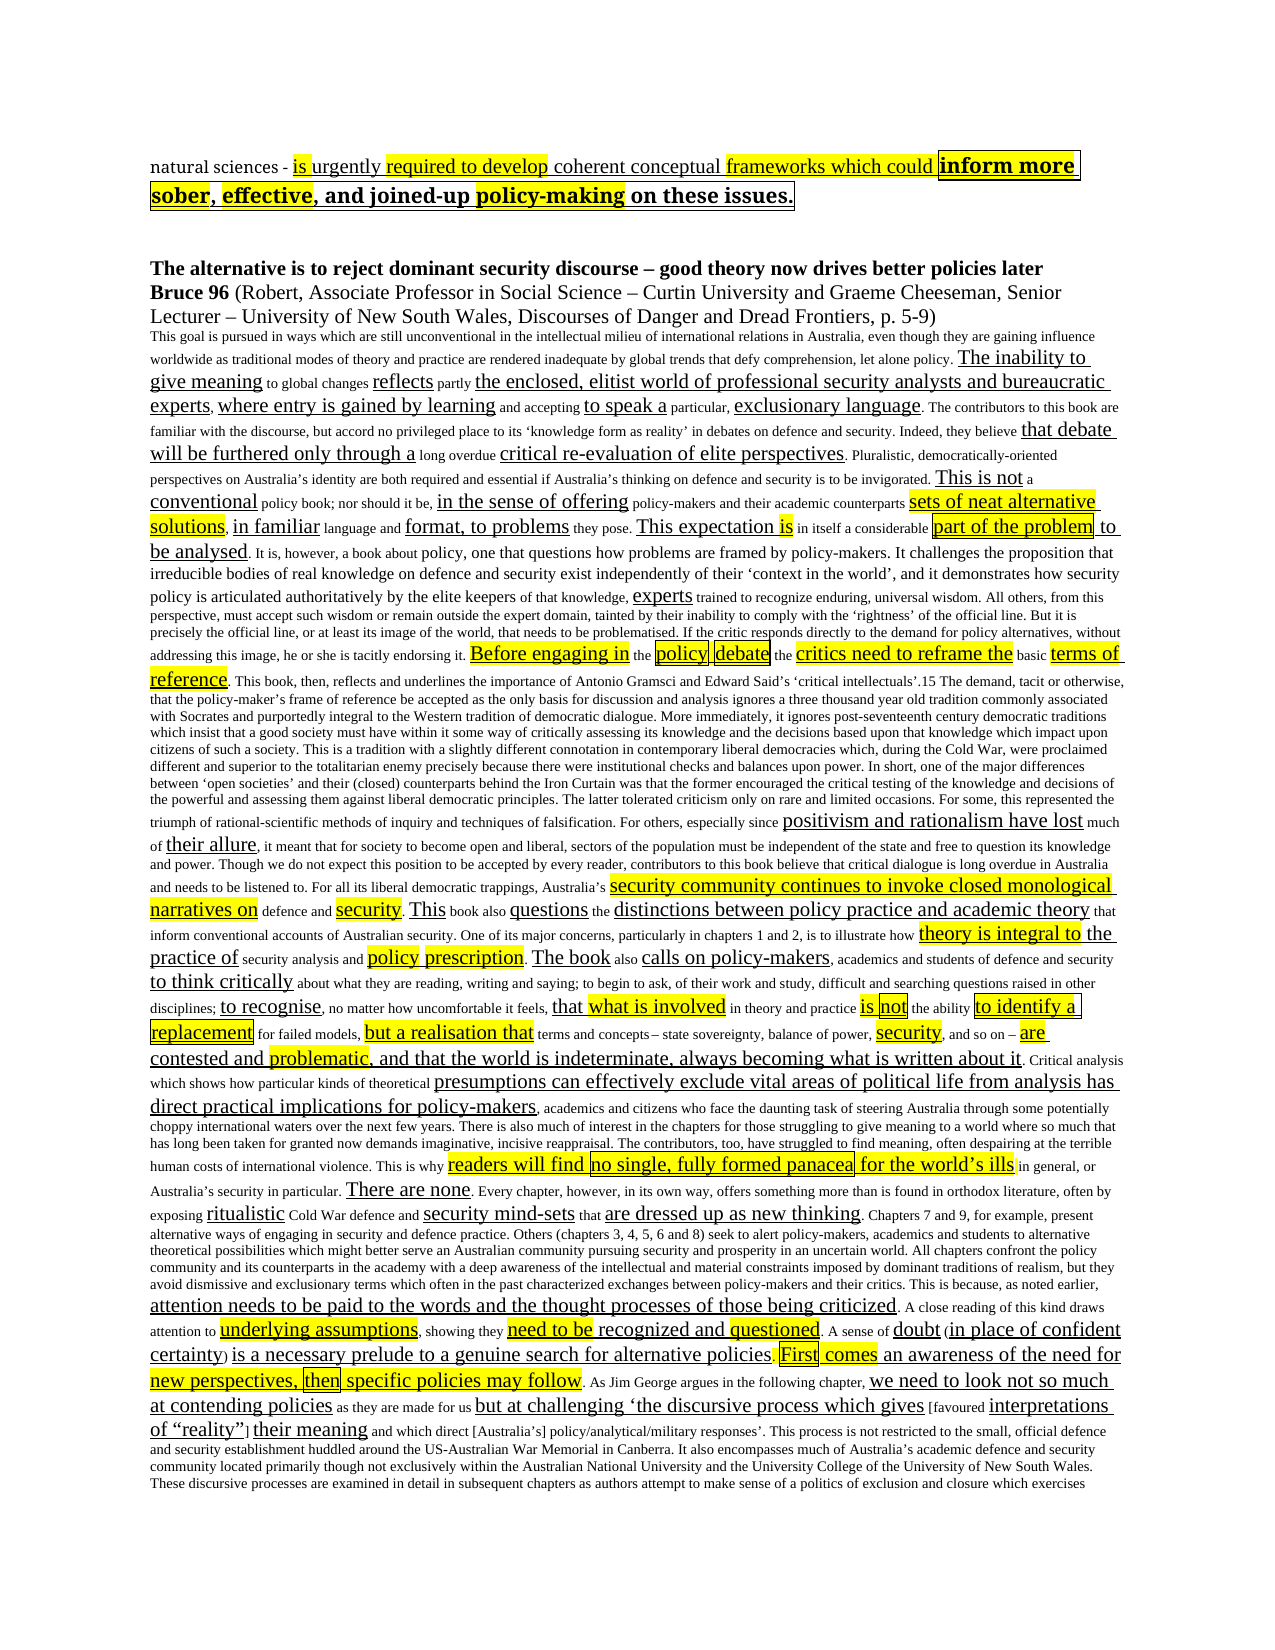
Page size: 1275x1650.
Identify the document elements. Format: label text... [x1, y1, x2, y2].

text Bruce 96 (Robert, Associate Professor in Social Science – Curtin University and Graeme Cheeseman, Senior Lecturer – University of New South Wales, Discourses of Danger and Dread Frontiers, p. 5-9) [150, 280, 1125, 328]
subtitle The alternative is to reject dominant security discourse – good theory now drives better policies later [150, 256, 1125, 280]
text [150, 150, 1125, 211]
